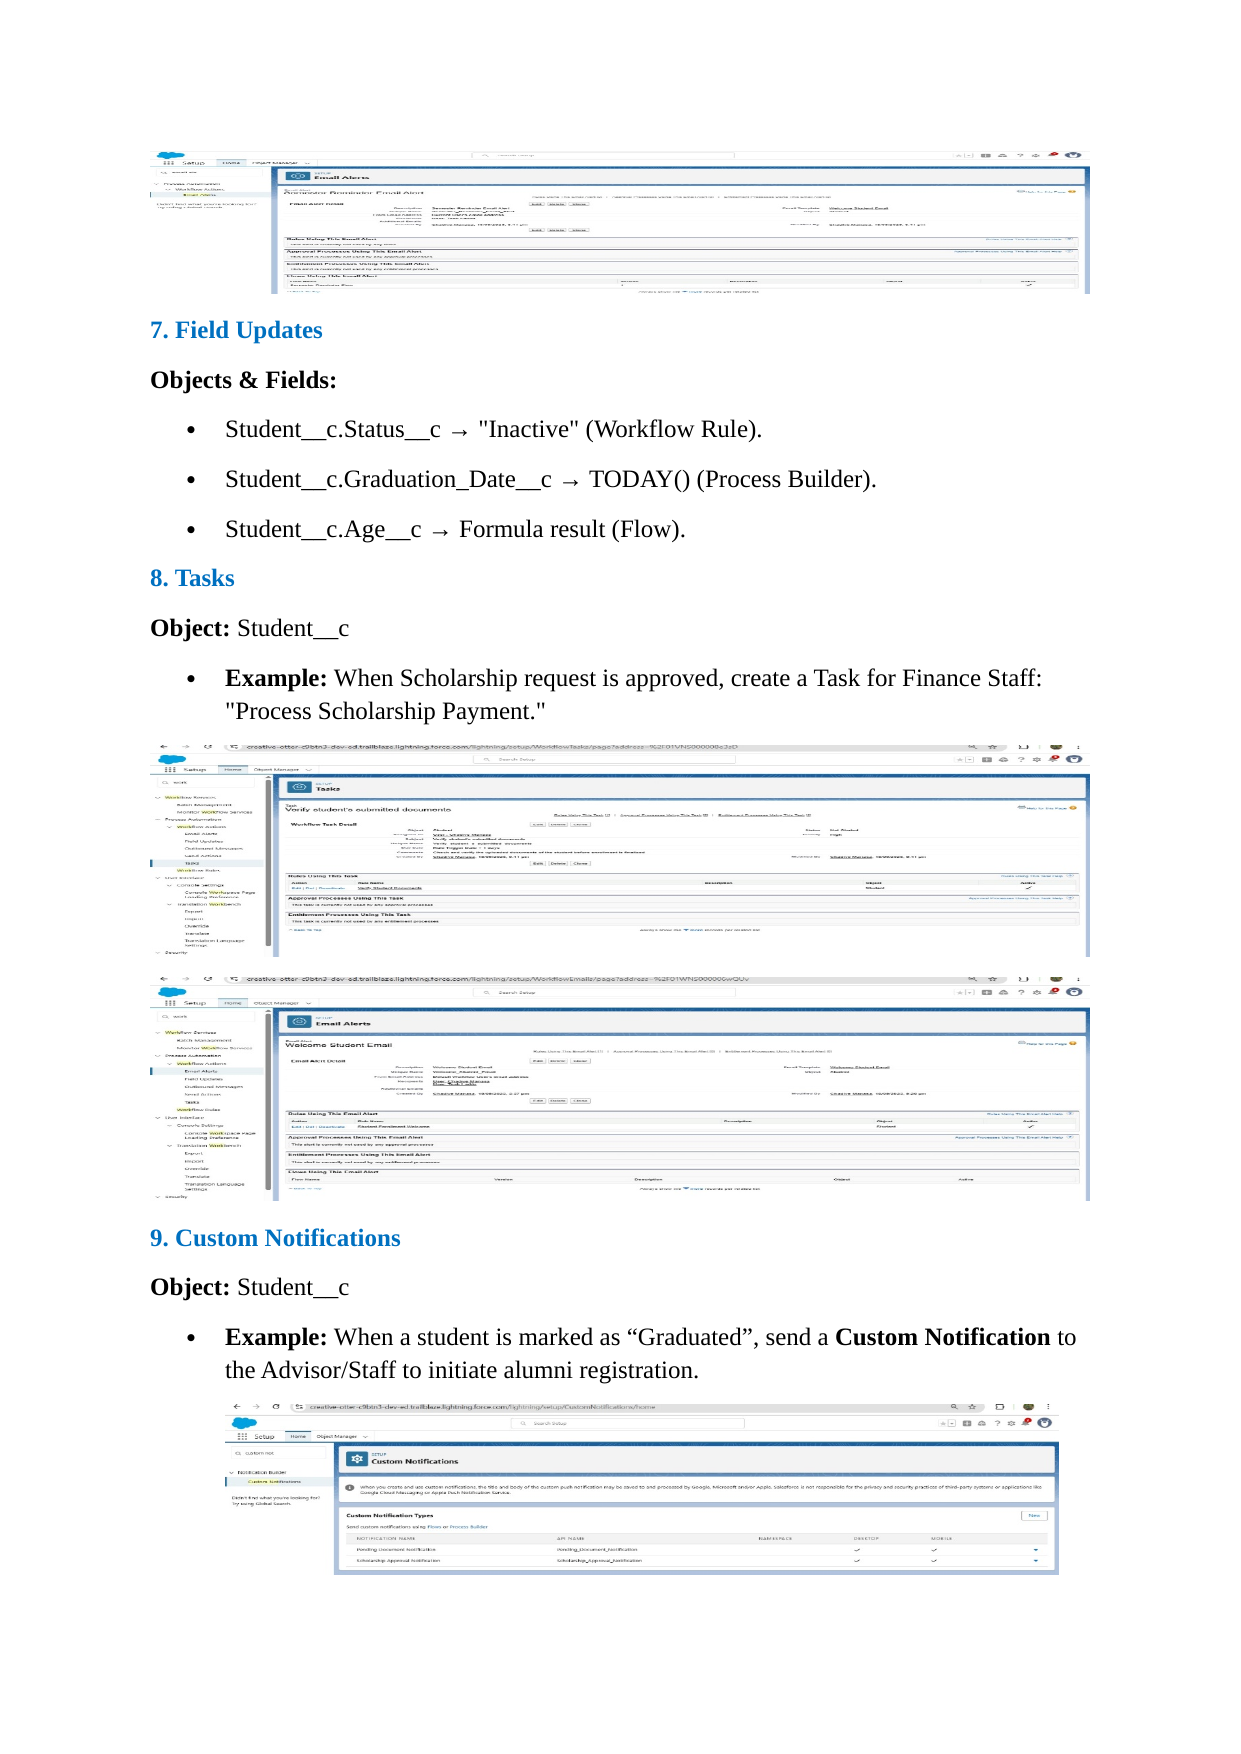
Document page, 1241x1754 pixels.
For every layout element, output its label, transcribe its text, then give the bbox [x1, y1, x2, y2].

text Objects & Fields: [150, 365, 1090, 393]
picture [150, 977, 1090, 1201]
list Student__c.Graduation_Date__c → TODAY() (Process Builder). [187, 464, 1090, 493]
list Student__c.Status__c → "Inactive" (Workflow Rule). [187, 414, 1090, 443]
picture [150, 150, 1090, 294]
picture [225, 1404, 1059, 1575]
text 8. Tasks [150, 563, 1090, 592]
text Object: Student__c [150, 1272, 1090, 1301]
text 7. Field Updates [150, 315, 1090, 344]
list Example: When a student is marked as “Graduated”, send a Custom Notification to the Advisor/Staff to initiate alumni registration. [187, 1322, 1090, 1384]
text Object: Student__c [150, 613, 1090, 642]
list Example: When Scholarship request is approved, create a Task for Finance Staff: "Process Scholarship Payment." [187, 663, 1090, 724]
picture [150, 745, 1090, 957]
list Student__c.Age__c → Formula result (Flow). [187, 514, 1090, 542]
text 9. Custom Notifications [150, 1223, 1090, 1251]
